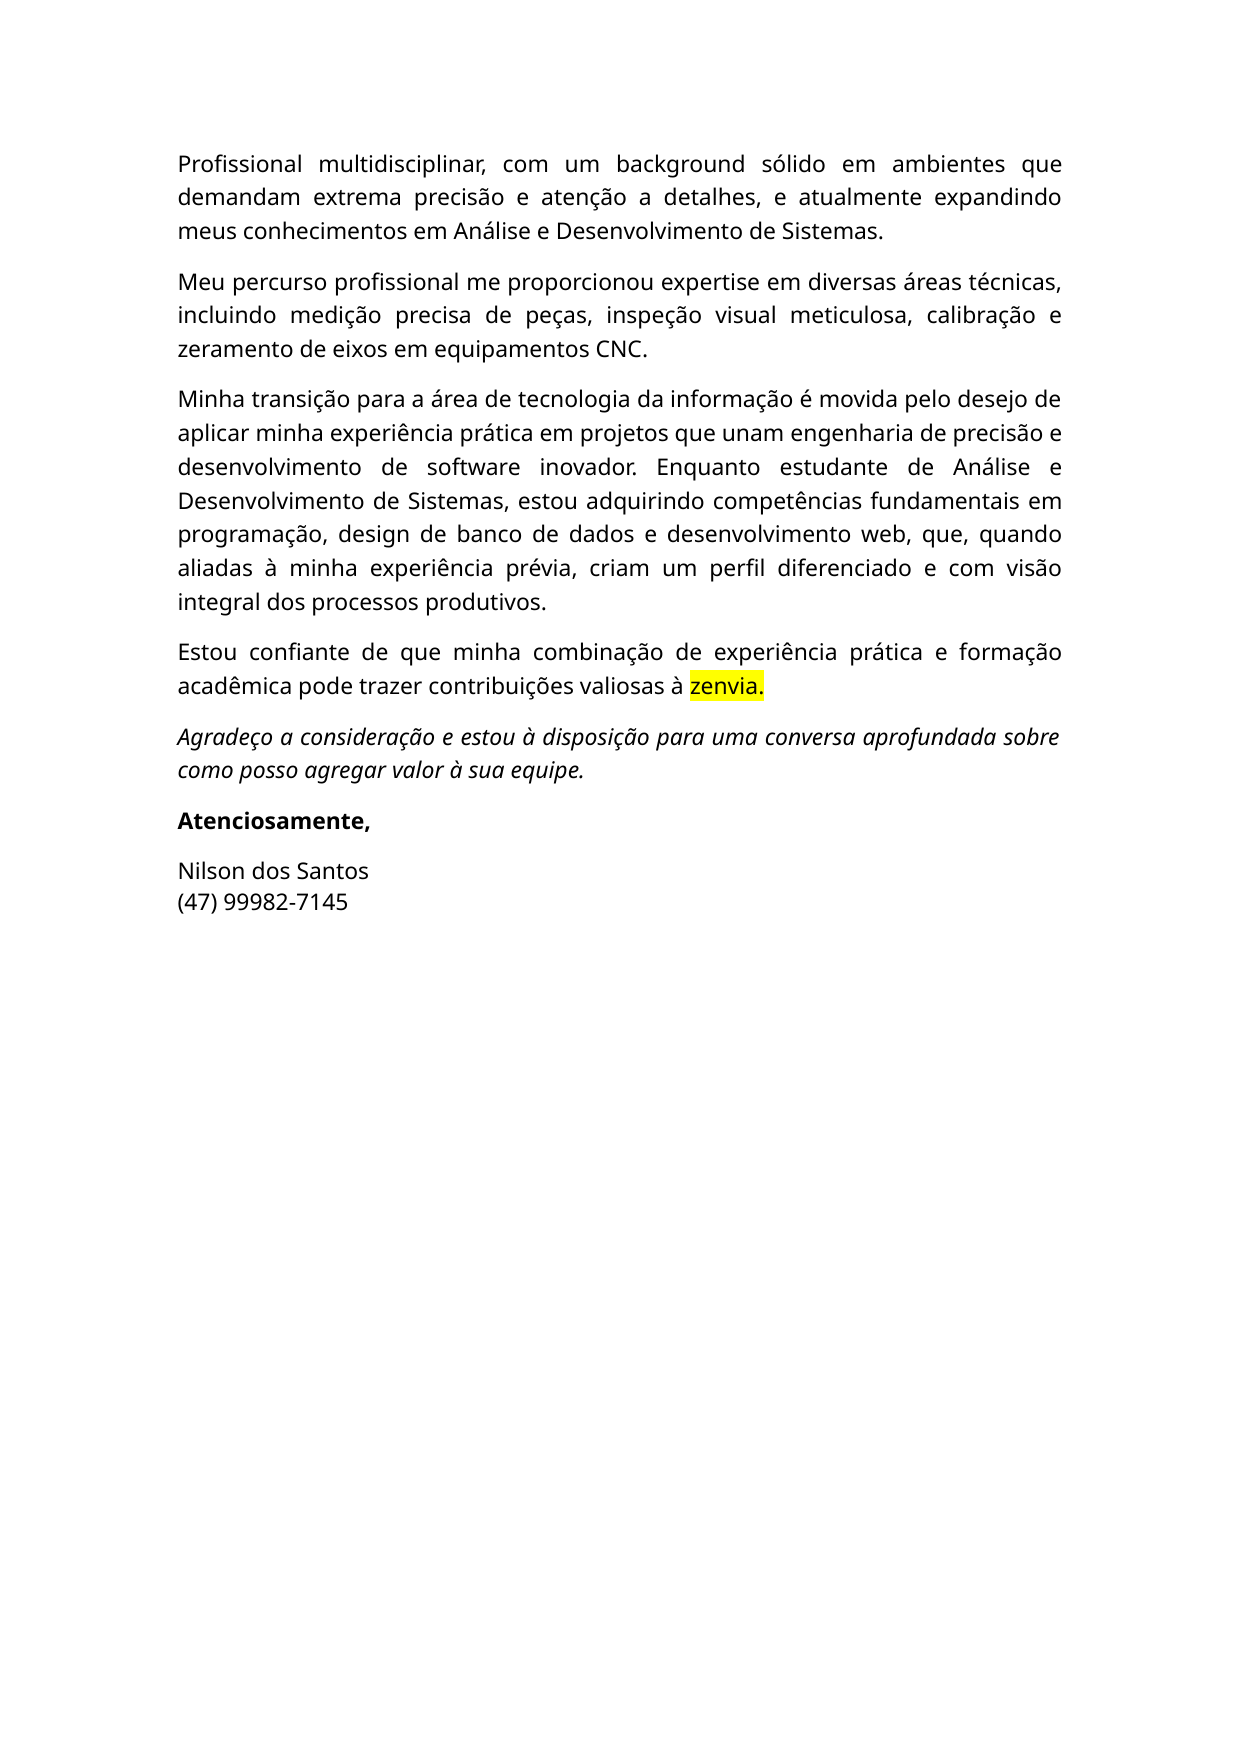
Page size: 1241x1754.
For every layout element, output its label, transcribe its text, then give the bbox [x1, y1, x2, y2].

text Estou confiante de que minha combinação de experiência prática e formação acadêmica pode trazer contribuições valiosas à zenvia. [177, 636, 1063, 701]
text Nilson dos Santos [177, 855, 1063, 886]
text Agradeço a consideração e estou à disposição para uma conversa aprofundada sobre como posso agregar valor à sua equipe. [177, 721, 1063, 786]
text Minha transição para a área de tecnologia da informação é movida pelo desejo de aplicar minha experiência prática em projetos que unam engenharia de precisão e desenvolvimento de software inovador. Enquanto estudante de Análise e Desenvolvimento de Sistemas, estou adquirindo competências fundamentais em programação, design de banco de dados e desenvolvimento web, que, quando aliadas à minha experiência prévia, criam um perfil diferenciado e com visão integral dos processos produtivos. [177, 383, 1063, 617]
text (47) 99982-7145 [177, 886, 1063, 918]
text Meu percurso profissional me proporcionou expertise em diversas áreas técnicas, incluindo medição precisa de peças, inspeção visual meticulosa, calibração e zeramento de eixos em equipamentos CNC. [177, 266, 1063, 364]
text Atenciosamente, [177, 805, 1063, 836]
text Profissional multidisciplinar, com um background sólido em ambientes que demandam extrema precisão e atenção a detalhes, e atualmente expandindo meus conhecimentos em Análise e Desenvolvimento de Sistemas. [177, 148, 1063, 246]
